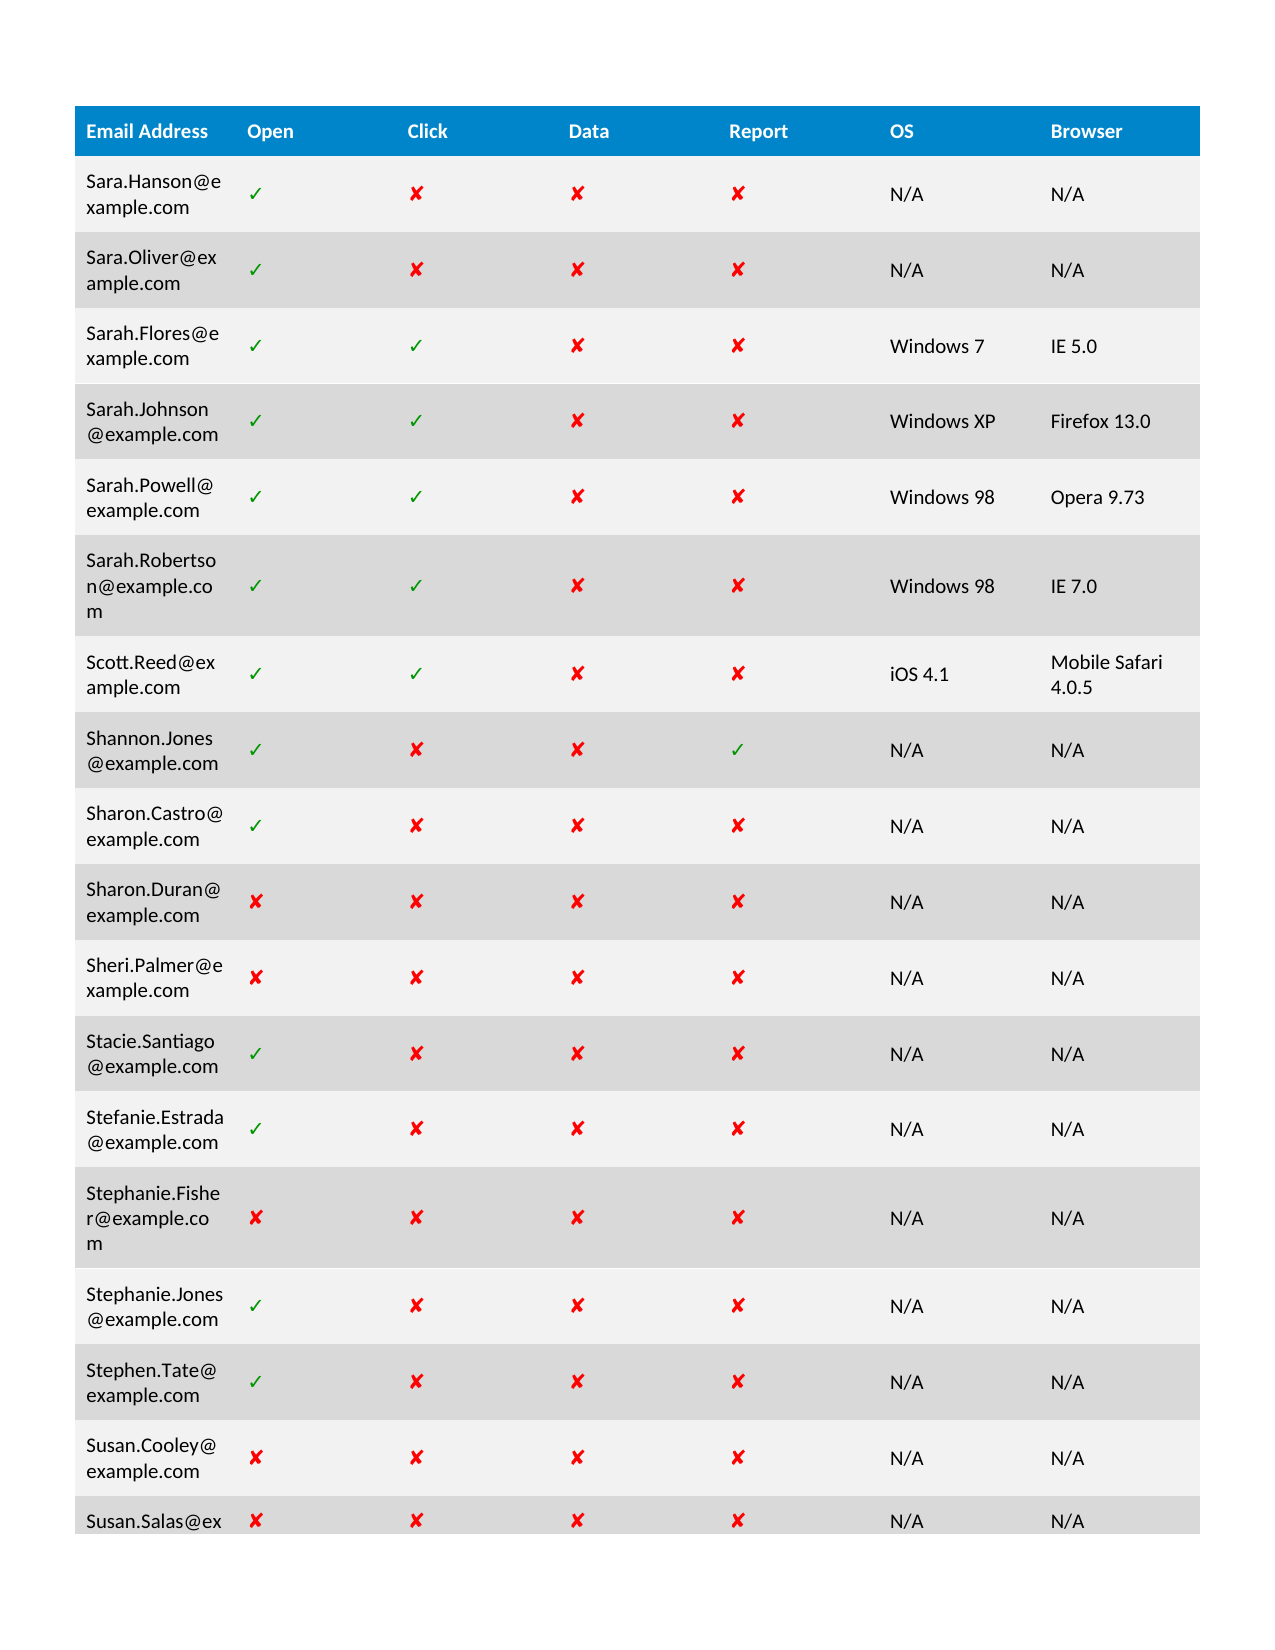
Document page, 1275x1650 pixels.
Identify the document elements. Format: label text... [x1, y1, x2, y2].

table_cell ✘ [557, 712, 718, 788]
table_cell ✓ [236, 308, 396, 383]
table_cell ✘ [557, 1420, 718, 1496]
table_cell N/A [1039, 1344, 1200, 1420]
table_cell ✘ [557, 788, 718, 864]
table_header Open [236, 106, 396, 156]
table_cell ✘ [557, 636, 718, 712]
table_cell ✘ [718, 156, 879, 232]
table_cell ✘ [557, 308, 718, 383]
table_cell Stephen.Tate@example.com [75, 1344, 236, 1420]
table_cell ✘ [718, 788, 879, 864]
table_cell ✘ [718, 232, 879, 308]
table_cell ✘ [718, 384, 879, 459]
table_cell ✓ [396, 384, 557, 459]
table_cell ✘ [718, 864, 879, 940]
table_header Browser [1039, 106, 1200, 156]
table_cell ✘ [396, 940, 557, 1016]
table_cell Susan.Salas@example.com [75, 1496, 236, 1534]
table_cell Sara.Oliver@example.com [75, 232, 236, 308]
table_cell ✓ [396, 636, 557, 712]
table_cell ✓ [396, 535, 557, 636]
table_cell N/A [1039, 864, 1200, 940]
table_cell ✘ [718, 1167, 879, 1268]
table_cell ✘ [557, 1016, 718, 1091]
table_cell N/A [1039, 1420, 1200, 1496]
table_cell IE 5.0 [1039, 308, 1200, 383]
table_cell N/A [879, 1016, 1039, 1091]
table_cell ✓ [236, 232, 396, 308]
table_cell ✘ [718, 308, 879, 383]
table_cell N/A [1039, 156, 1200, 232]
table_cell ✓ [396, 459, 557, 535]
table_cell ✘ [718, 1091, 879, 1167]
table_cell N/A [879, 1420, 1039, 1496]
table_cell ✘ [718, 1344, 879, 1420]
table_cell ✓ [236, 156, 396, 232]
table_cell N/A [879, 232, 1039, 308]
table_cell ✘ [236, 864, 396, 940]
table_cell N/A [879, 1269, 1039, 1344]
table_cell ✓ [236, 1269, 396, 1344]
table_cell ✘ [396, 788, 557, 864]
table_cell N/A [879, 1496, 1039, 1534]
table_cell Sarah.Johnson@example.com [75, 384, 236, 459]
table_header Click [396, 106, 557, 156]
table_cell N/A [1039, 232, 1200, 308]
table_cell N/A [879, 940, 1039, 1016]
table_cell N/A [1039, 1091, 1200, 1167]
table_cell Sharon.Duran@example.com [75, 864, 236, 940]
table_cell Scott.Reed@example.com [75, 636, 236, 712]
table_cell ✘ [718, 1420, 879, 1496]
table_cell ✘ [718, 636, 879, 712]
table_cell Sharon.Castro@example.com [75, 788, 236, 864]
table_cell Shannon.Jones@example.com [75, 712, 236, 788]
table_cell ✘ [396, 864, 557, 940]
table_cell Stephanie.Fisher@example.com [75, 1167, 236, 1268]
table_cell Sheri.Palmer@example.com [75, 940, 236, 1016]
table_cell ✘ [396, 1496, 557, 1534]
table_cell ✘ [557, 156, 718, 232]
table_cell N/A [879, 1167, 1039, 1268]
table_header Email Address [75, 106, 236, 156]
table_cell ✘ [557, 1496, 718, 1534]
table_cell Susan.Cooley@example.com [75, 1420, 236, 1496]
table_cell ✘ [236, 940, 396, 1016]
table_cell ✘ [557, 940, 718, 1016]
table_cell Sarah.Flores@example.com [75, 308, 236, 383]
table_cell ✘ [557, 535, 718, 636]
table_cell ✓ [236, 1091, 396, 1167]
table_cell ✘ [718, 1496, 879, 1534]
table_cell Sara.Hanson@example.com [75, 156, 236, 232]
table_cell ✘ [718, 535, 879, 636]
table_cell ✓ [236, 535, 396, 636]
table_cell Windows 98 [879, 535, 1039, 636]
table_header OS [879, 106, 1039, 156]
table_cell N/A [879, 156, 1039, 232]
table_cell ✘ [396, 1091, 557, 1167]
table_cell N/A [1039, 1016, 1200, 1091]
table_header Data [557, 106, 718, 156]
table_cell ✘ [396, 1167, 557, 1268]
table_cell ✘ [396, 1420, 557, 1496]
table_cell ✘ [396, 156, 557, 232]
table_cell N/A [1039, 712, 1200, 788]
table_cell ✘ [396, 1344, 557, 1420]
table_cell ✘ [718, 1016, 879, 1091]
table_cell N/A [879, 712, 1039, 788]
table_cell ✘ [557, 1344, 718, 1420]
table_cell N/A [879, 864, 1039, 940]
table_cell N/A [1039, 1496, 1200, 1534]
table_cell N/A [879, 1344, 1039, 1420]
table_cell ✘ [557, 1269, 718, 1344]
table_cell ✘ [396, 232, 557, 308]
table_cell ✓ [236, 712, 396, 788]
table_cell Opera 9.73 [1039, 459, 1200, 535]
table_cell Sarah.Robertson@example.com [75, 535, 236, 636]
table_cell Stefanie.Estrada@example.com [75, 1091, 236, 1167]
table_cell IE 7.0 [1039, 535, 1200, 636]
table_cell Windows 98 [879, 459, 1039, 535]
table_cell ✓ [236, 1016, 396, 1091]
table_cell ✘ [557, 384, 718, 459]
table_cell ✘ [718, 940, 879, 1016]
table_cell ✘ [396, 712, 557, 788]
table_cell Stacie.Santiago@example.com [75, 1016, 236, 1091]
table_cell ✘ [557, 232, 718, 308]
table_cell ✘ [236, 1167, 396, 1268]
table_cell ✘ [557, 1091, 718, 1167]
table_cell N/A [1039, 940, 1200, 1016]
table_cell ✓ [236, 788, 396, 864]
table_cell ✘ [557, 864, 718, 940]
table_cell ✘ [718, 459, 879, 535]
table_cell N/A [879, 1091, 1039, 1167]
table_cell ✘ [557, 459, 718, 535]
table_cell N/A [879, 788, 1039, 864]
table_cell ✓ [236, 459, 396, 535]
table_cell ✘ [396, 1269, 557, 1344]
table_cell N/A [1039, 1269, 1200, 1344]
table_cell Firefox 13.0 [1039, 384, 1200, 459]
table_cell ✘ [236, 1496, 396, 1534]
table_cell ✓ [236, 1344, 396, 1420]
table_header Report [718, 106, 879, 156]
table_cell ✓ [396, 308, 557, 383]
table_cell iOS 4.1 [879, 636, 1039, 712]
table_cell ✘ [718, 1269, 879, 1344]
table_cell ✓ [718, 712, 879, 788]
table_cell ✘ [396, 1016, 557, 1091]
table_cell Stephanie.Jones@example.com [75, 1269, 236, 1344]
table_cell ✓ [236, 384, 396, 459]
table_cell ✓ [236, 636, 396, 712]
table_cell Windows XP [879, 384, 1039, 459]
table_cell Sarah.Powell@example.com [75, 459, 236, 535]
table_cell ✘ [557, 1167, 718, 1268]
table_cell N/A [1039, 1167, 1200, 1268]
table_cell N/A [1039, 788, 1200, 864]
table_cell Windows 7 [879, 308, 1039, 383]
table_cell Mobile Safari 4.0.5 [1039, 636, 1200, 712]
table_cell ✘ [236, 1420, 396, 1496]
